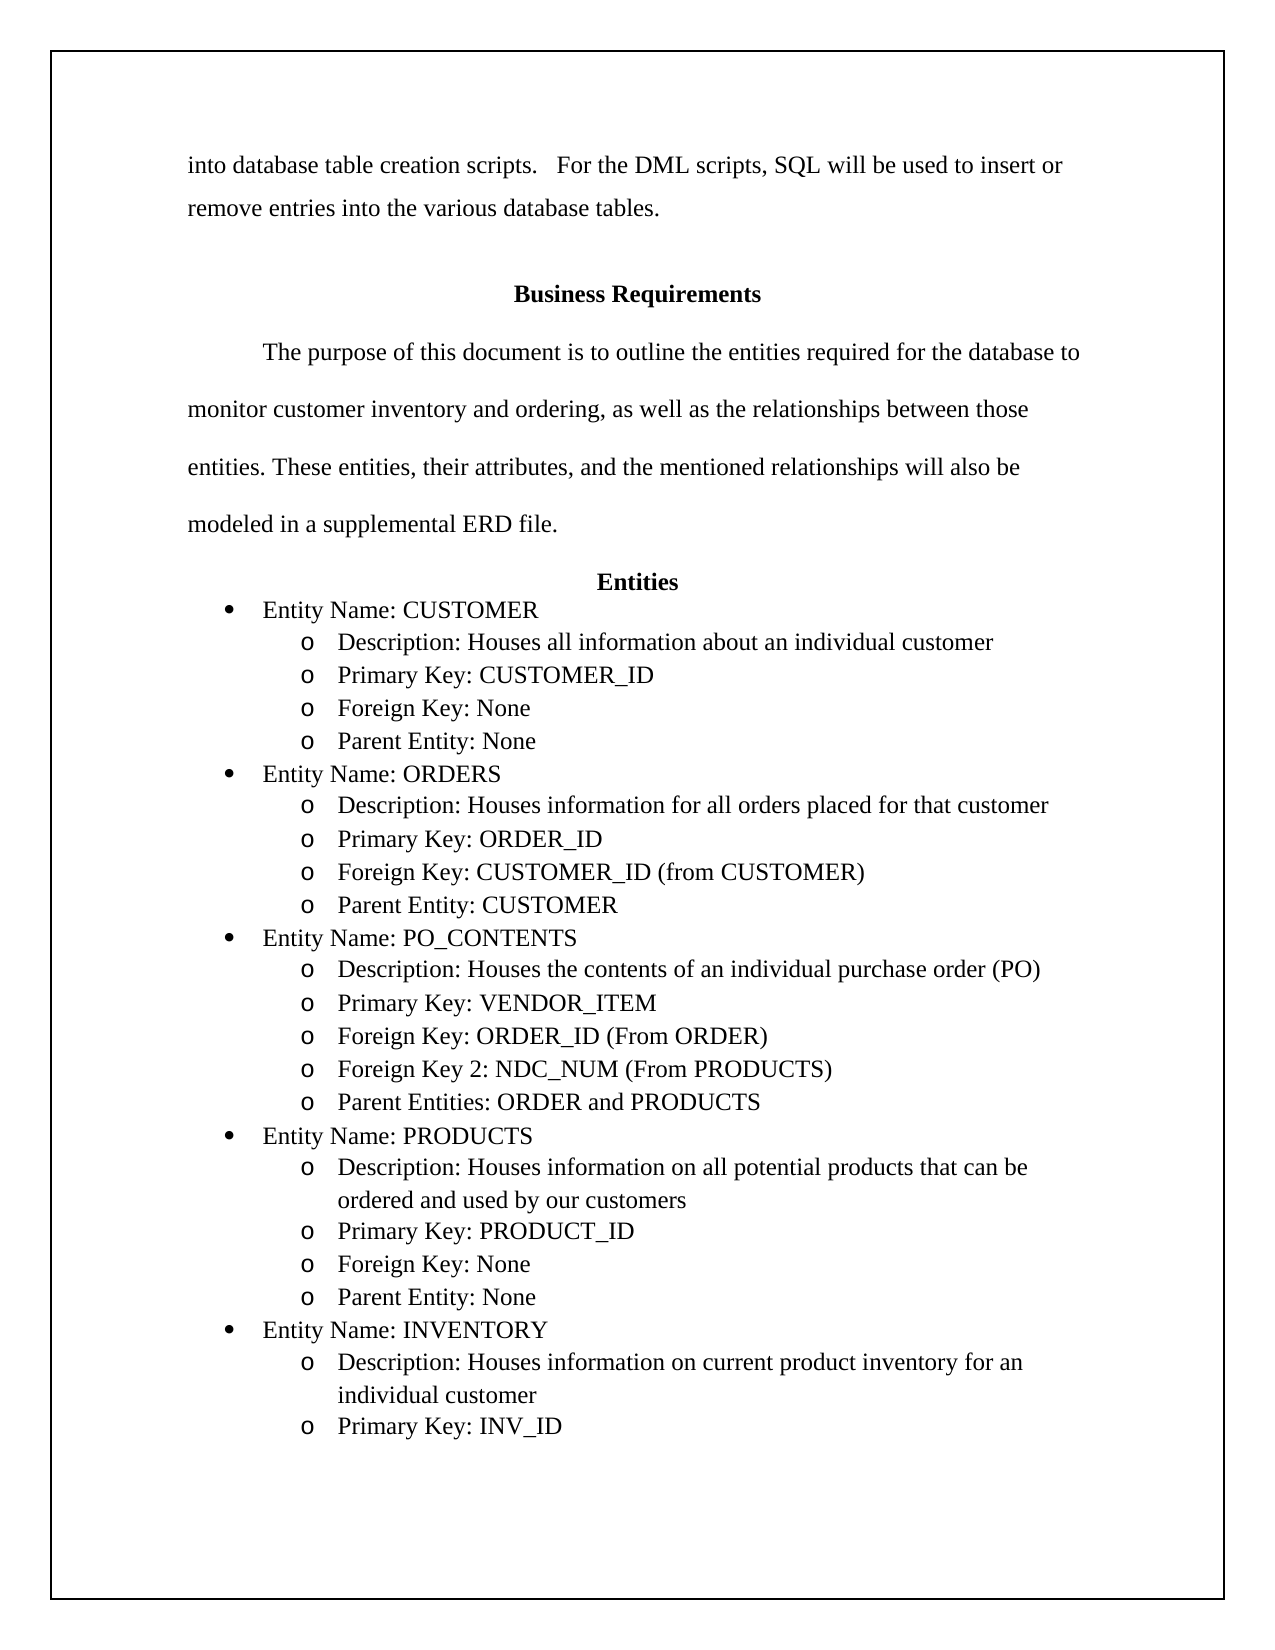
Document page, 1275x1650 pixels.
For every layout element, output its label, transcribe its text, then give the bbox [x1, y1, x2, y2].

list Parent Entity: CUSTOMER [300, 890, 1087, 921]
list Parent Entities: ORDER and PRODUCTS [300, 1087, 1087, 1118]
list Foreign Key: ORDER_ID (From ORDER) [300, 1021, 1087, 1052]
list Primary Key: CUSTOMER_ID [300, 660, 1087, 691]
list Description: Houses information for all orders placed for that customer [300, 791, 1087, 821]
list Parent Entity: None [300, 1282, 1087, 1313]
list Primary Key: PRODUCT_ID [300, 1216, 1087, 1247]
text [187, 150, 1087, 222]
list Foreign Key: None [300, 1249, 1087, 1280]
text The purpose of this document is to outline the entities required for the database to monitor customer inventory and ordering, as well as the relationships between those entities. These entities, their attributes, and the mentioned relationships will also be modeled in a supplemental ERD file. [187, 337, 1087, 538]
list Entity Name: ORDERS [225, 759, 1087, 788]
list Foreign Key: CUSTOMER_ID (from CUSTOMER) [300, 857, 1087, 888]
list Primary Key: VENDOR_ITEM [300, 988, 1087, 1019]
list Foreign Key: None [300, 693, 1087, 724]
list Parent Entity: None [300, 726, 1087, 757]
text Business Requirements [187, 279, 1087, 308]
list Description: Houses all information about an individual customer [300, 627, 1087, 657]
list Description: Houses the contents of an individual purchase order (PO) [300, 954, 1087, 985]
list Description: Houses information on current product inventory for an individual customer [300, 1347, 1087, 1408]
list Entity Name: PRODUCTS [225, 1121, 1087, 1149]
list Entity Name: PO_CONTENTS [225, 923, 1087, 952]
list Primary Key: INV_ID [300, 1411, 1087, 1442]
list Entity Name: CUSTOMER [225, 596, 1087, 624]
list Primary Key: ORDER_ID [300, 824, 1087, 855]
text Entities [187, 567, 1087, 596]
list Foreign Key 2: NDC_NUM (From PRODUCTS) [300, 1054, 1087, 1085]
list Entity Name: INVENTORY [225, 1316, 1087, 1344]
list Description: Houses information on all potential products that can be ordered and used by our customers [300, 1152, 1087, 1214]
